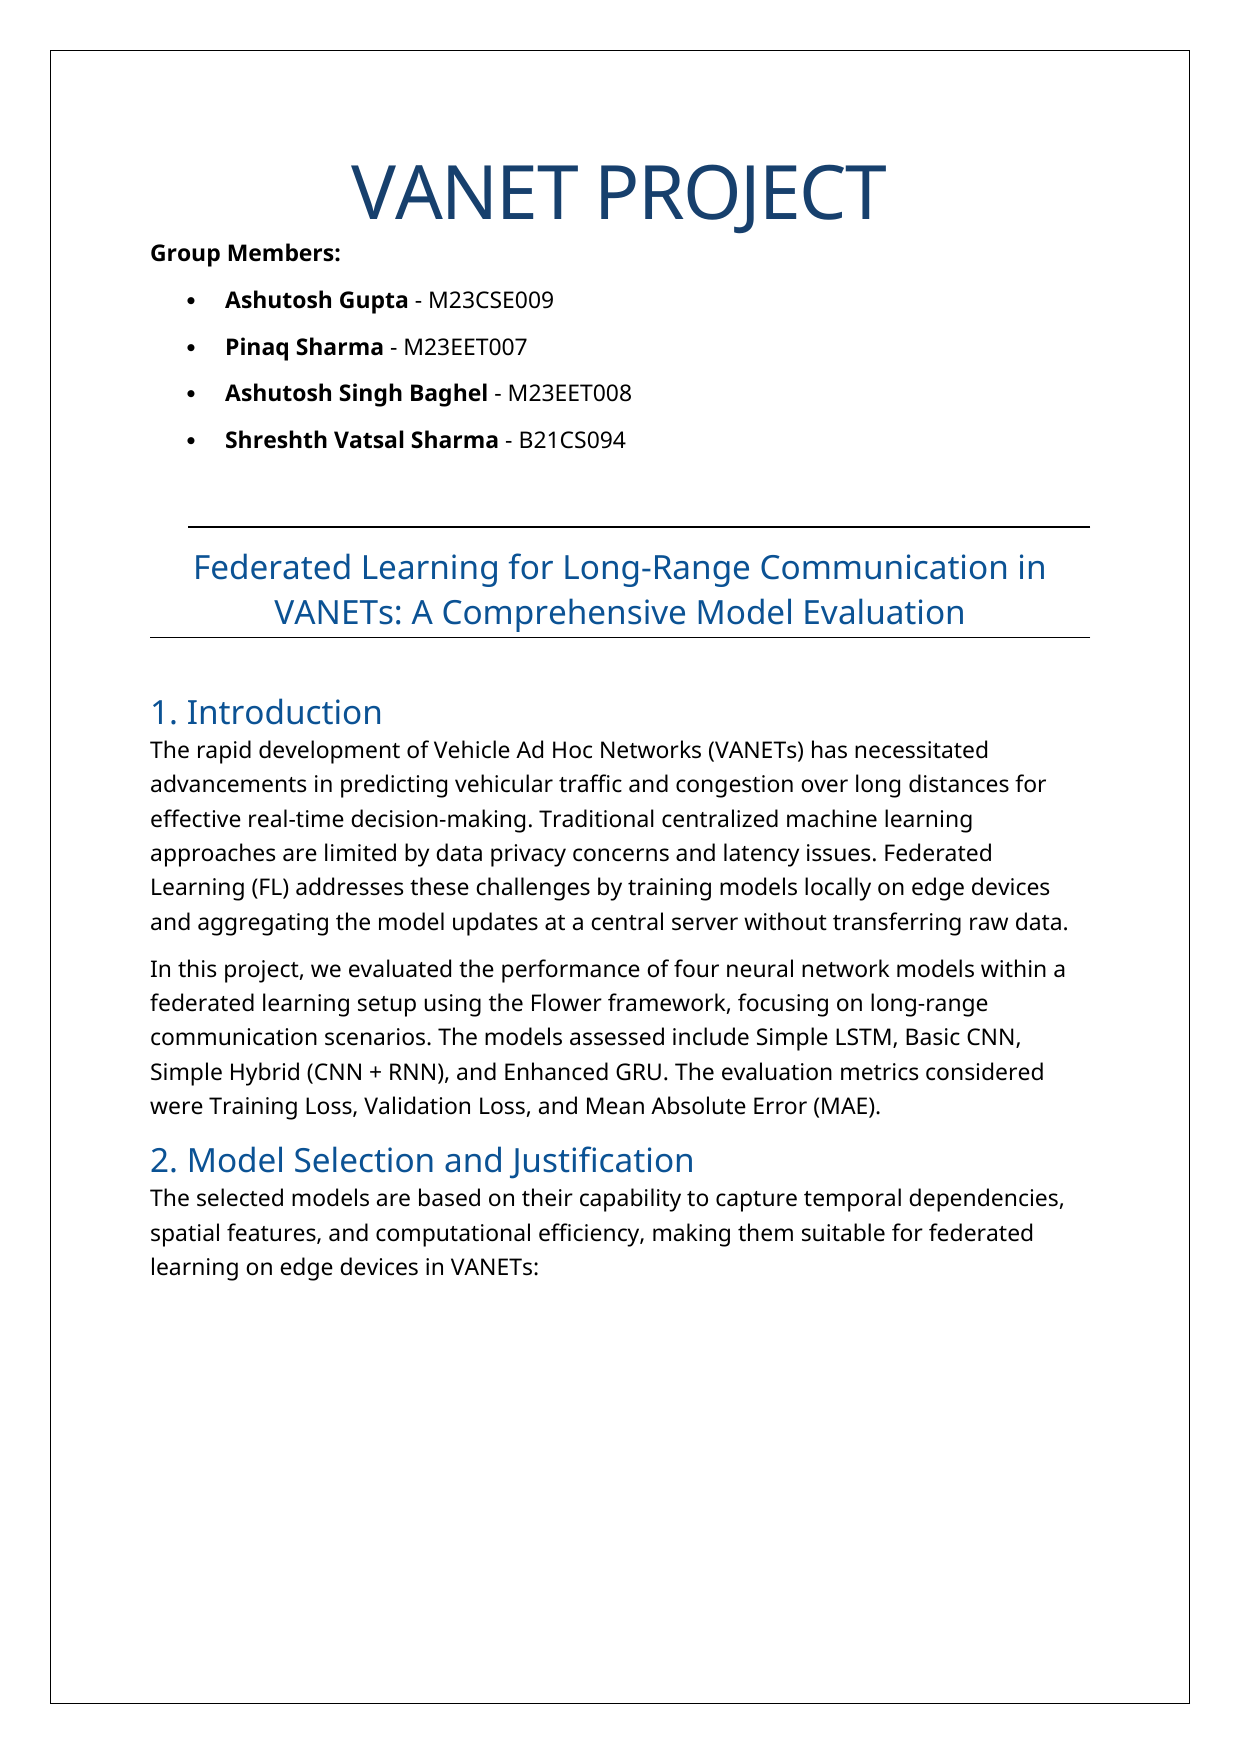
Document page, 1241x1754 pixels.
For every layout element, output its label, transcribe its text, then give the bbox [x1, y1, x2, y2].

subtitle 1. Introduction [150, 688, 1090, 734]
list Ashutosh Gupta - M23CSE009 [187, 284, 1090, 315]
subtitle 2. Model Selection and Justification [150, 1137, 1090, 1182]
list Shreshth Vatsal Sharma - B21CS094 [187, 424, 1090, 528]
title VANET Project [150, 150, 1090, 237]
subtitle Federated Learning for Long-Range Communication in VANETs: A Comprehensive Model Evaluation [150, 543, 1090, 637]
text Group Members: [150, 237, 1090, 268]
list Pinaq Sharma - M23EET007 [187, 331, 1090, 362]
list Ashutosh Singh Baghel - M23EET008 [187, 377, 1090, 409]
text In this project, we evaluated the performance of four neural network models within a federated learning setup using the Flower framework, focusing on long-range communication scenarios. The models assessed include Simple LSTM, Basic CNN, Simple Hybrid (CNN + RNN), and Enhanced GRU. The evaluation metrics considered were Training Loss, Validation Loss, and Mean Absolute Error (MAE). [150, 953, 1090, 1121]
text The rapid development of Vehicle Ad Hoc Networks (VANETs) has necessitated advancements in predicting vehicular traffic and congestion over long distances for effective real-time decision-making. Traditional centralized machine learning approaches are limited by data privacy concerns and latency issues. Federated Learning (FL) addresses these challenges by training models locally on edge devices and aggregating the model updates at a central server without transferring raw data. [150, 734, 1090, 937]
text The selected models are based on their capability to capture temporal dependencies, spatial features, and computational efficiency, making them suitable for federated learning on edge devices in VANETs: [150, 1182, 1090, 1282]
